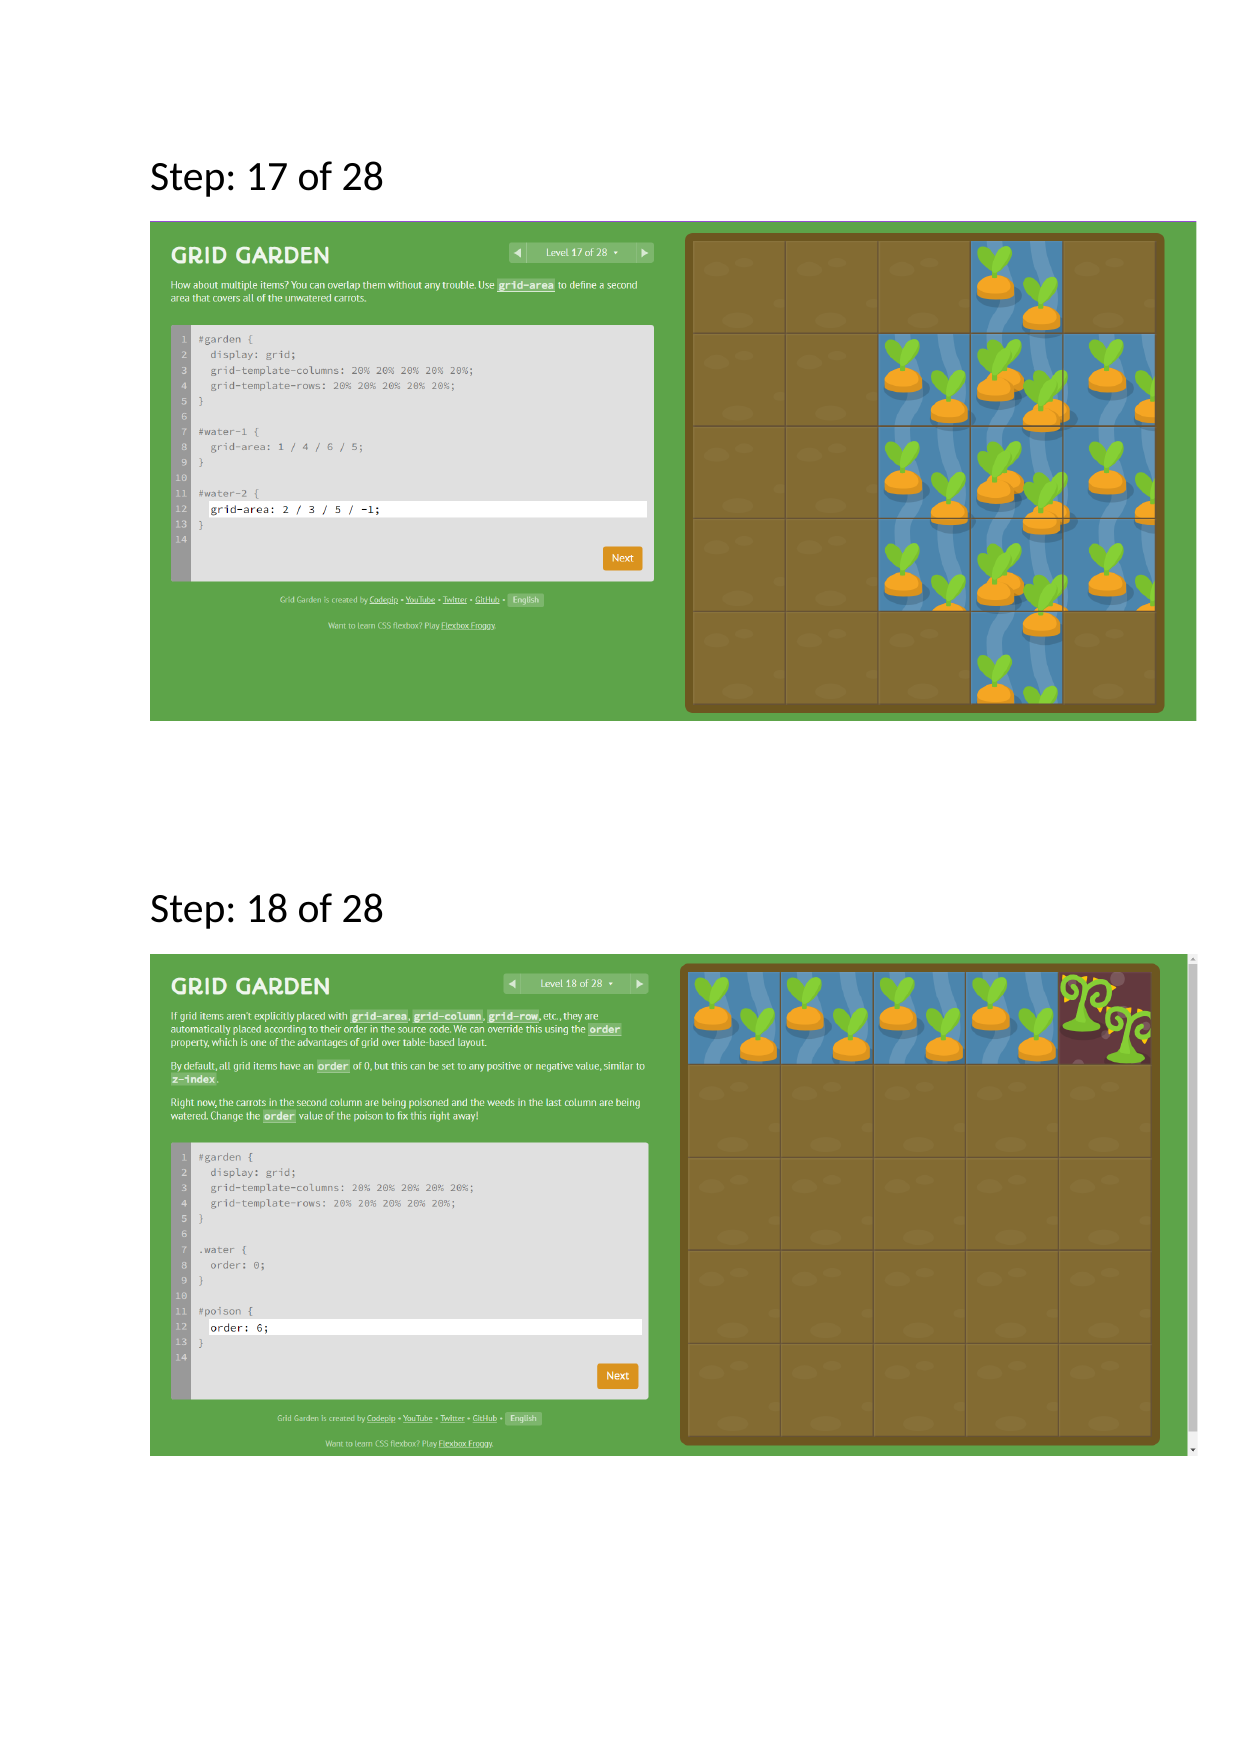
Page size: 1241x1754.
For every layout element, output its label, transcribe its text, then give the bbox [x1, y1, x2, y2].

text Step: 18 of 28 [150, 882, 1090, 933]
picture [150, 954, 1198, 1456]
text Step: 17 of 28 [150, 150, 1090, 201]
picture [150, 221, 1197, 721]
